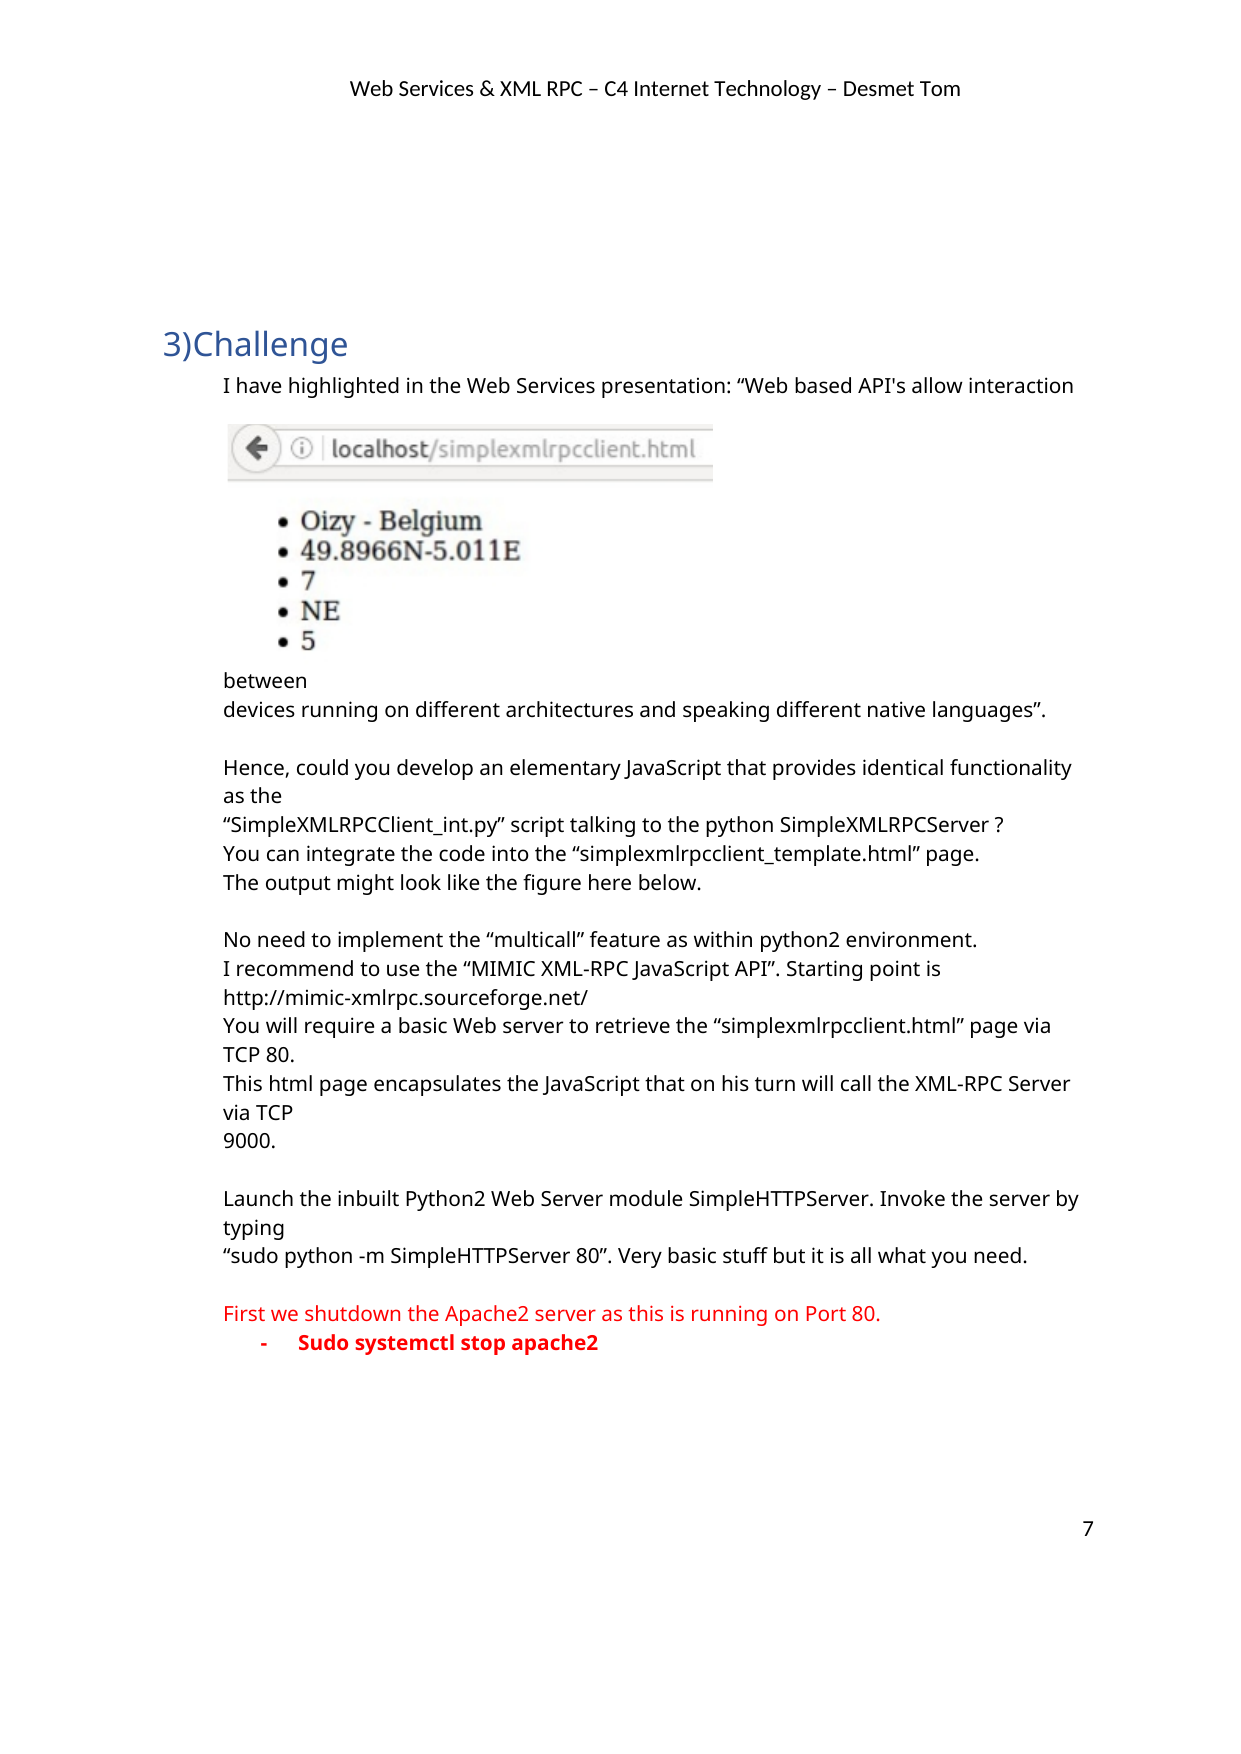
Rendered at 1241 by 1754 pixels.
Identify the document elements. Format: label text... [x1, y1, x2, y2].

list Launch the inbuilt Python2 Web Server module SimpleHTTPServer. Invoke the server by typing [223, 1183, 1089, 1241]
list Sudo systemctl stop apache2 [260, 1327, 1089, 1356]
list First we shutdown the Apache2 server as this is running on Port 80. [223, 1298, 1089, 1327]
list 9000. [223, 1126, 1089, 1154]
list Hence, could you develop an elementary JavaScript that provides identical functionality as the [223, 752, 1089, 809]
picture [227, 424, 713, 666]
list I recommend to use the “MIMIC XML-RPC JavaScript API”. Starting point is [223, 953, 1089, 982]
subtitle Challenge [163, 320, 1089, 366]
list “sudo python -m SimpleHTTPServer 80”. Very basic stuff but it is all what you need. [223, 1241, 1089, 1269]
list You will require a basic Web server to retrieve the “simplexmlrpcclient.html” page via TCP 80. [223, 1011, 1089, 1068]
list “SimpleXMLRPCClient_int.py” script talking to the python SimpleXMLRPCServer ? [223, 809, 1089, 838]
list The output might look like the figure here below. [223, 867, 1089, 896]
list devices running on different architectures and speaking different native languages”. [223, 694, 1089, 723]
list This html page encapsulates the JavaScript that on his turn will call the XML-RPC Server via TCP [223, 1068, 1089, 1126]
list http://mimic-xmlrpc.sourceforge.net/ [223, 982, 1089, 1011]
list You can integrate the code into the “simplexmlrpcclient_template.html” page. [223, 838, 1089, 867]
list No need to implement the “multicall” feature as within python2 environment. [223, 924, 1089, 953]
